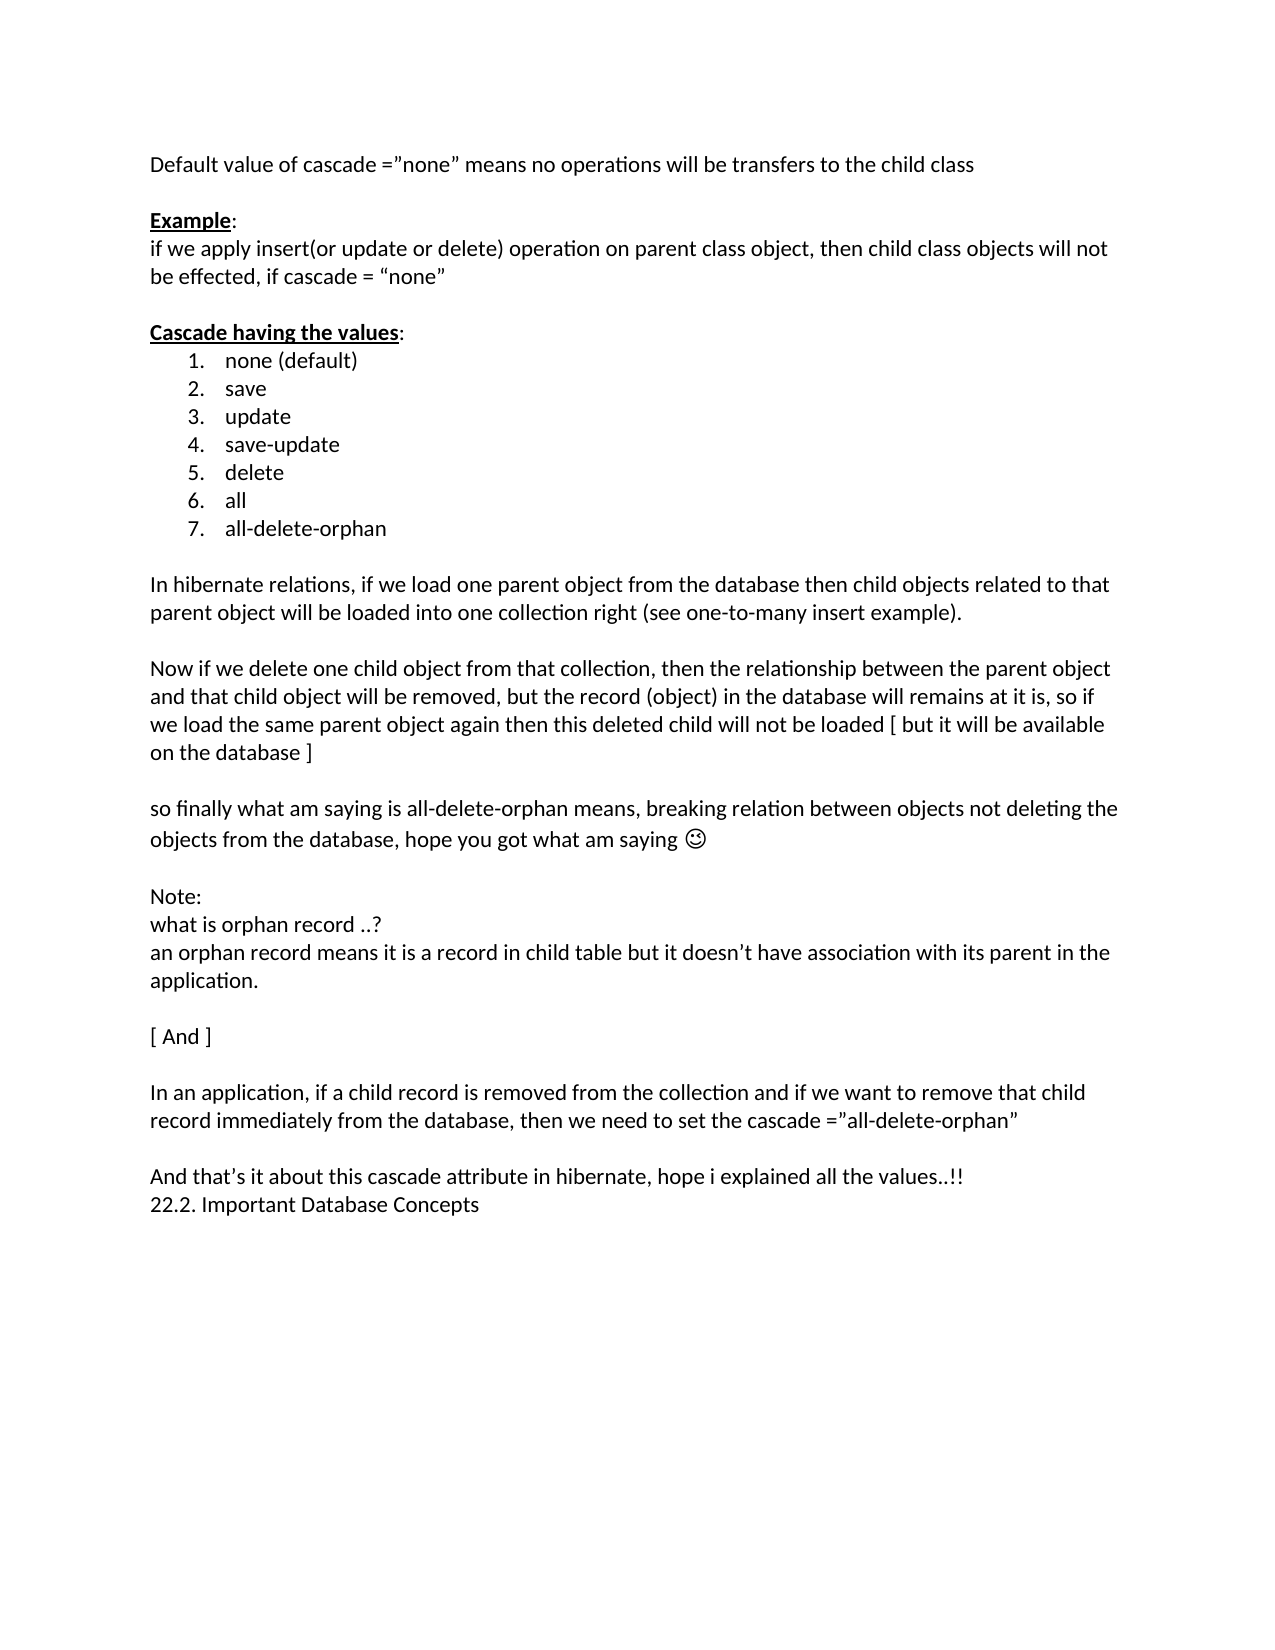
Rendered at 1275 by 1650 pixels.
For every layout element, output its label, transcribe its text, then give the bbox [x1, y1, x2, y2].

text Note: [150, 882, 1125, 910]
text In an application, if a child record is removed from the collection and if we want to remove that child record immediately from the database, then we need to set the cascade =”all-delete-orphan” [150, 1078, 1125, 1134]
text if we apply insert(or update or delete) operation on parent class object, then child class objects will not be effected, if cascade = “none” [150, 234, 1125, 290]
list update [187, 402, 1125, 430]
text Now if we delete one child object from that collection, then the relationship between the parent object and that child object will be removed, but the record (object) in the database will remains at it is, so if we load the same parent object again then this deleted child will not be loaded [ but it will be available on the database ] [150, 654, 1125, 766]
text Cascade having the values: [150, 318, 1125, 346]
list save-update [187, 430, 1125, 458]
text [ And ] [150, 1022, 1125, 1050]
list all-delete-orphan [187, 514, 1125, 542]
text In hibernate relations, if we load one parent object from the database then child objects related to that parent object will be loaded into one collection right (see one-to-many insert example). [150, 570, 1125, 626]
text what is orphan record ..? [150, 910, 1125, 938]
list none (default) [187, 346, 1125, 374]
text Default value of cascade =”none” means no operations will be transfers to the child class [150, 150, 1125, 178]
text 22.2. Important Database Concepts [150, 1190, 1125, 1218]
text Example: [150, 206, 1125, 234]
list save [187, 374, 1125, 402]
text so finally what am saying is all-delete-orphan means, breaking relation between objects not deleting the objects from the database, hope you got what am saying 😉 [150, 794, 1125, 854]
list delete [187, 458, 1125, 486]
text And that’s it about this cascade attribute in hibernate, hope i explained all the values..!! [150, 1162, 1125, 1190]
text an orphan record means it is a record in child table but it doesn’t have association with its parent in the application. [150, 938, 1125, 994]
list all [187, 486, 1125, 514]
